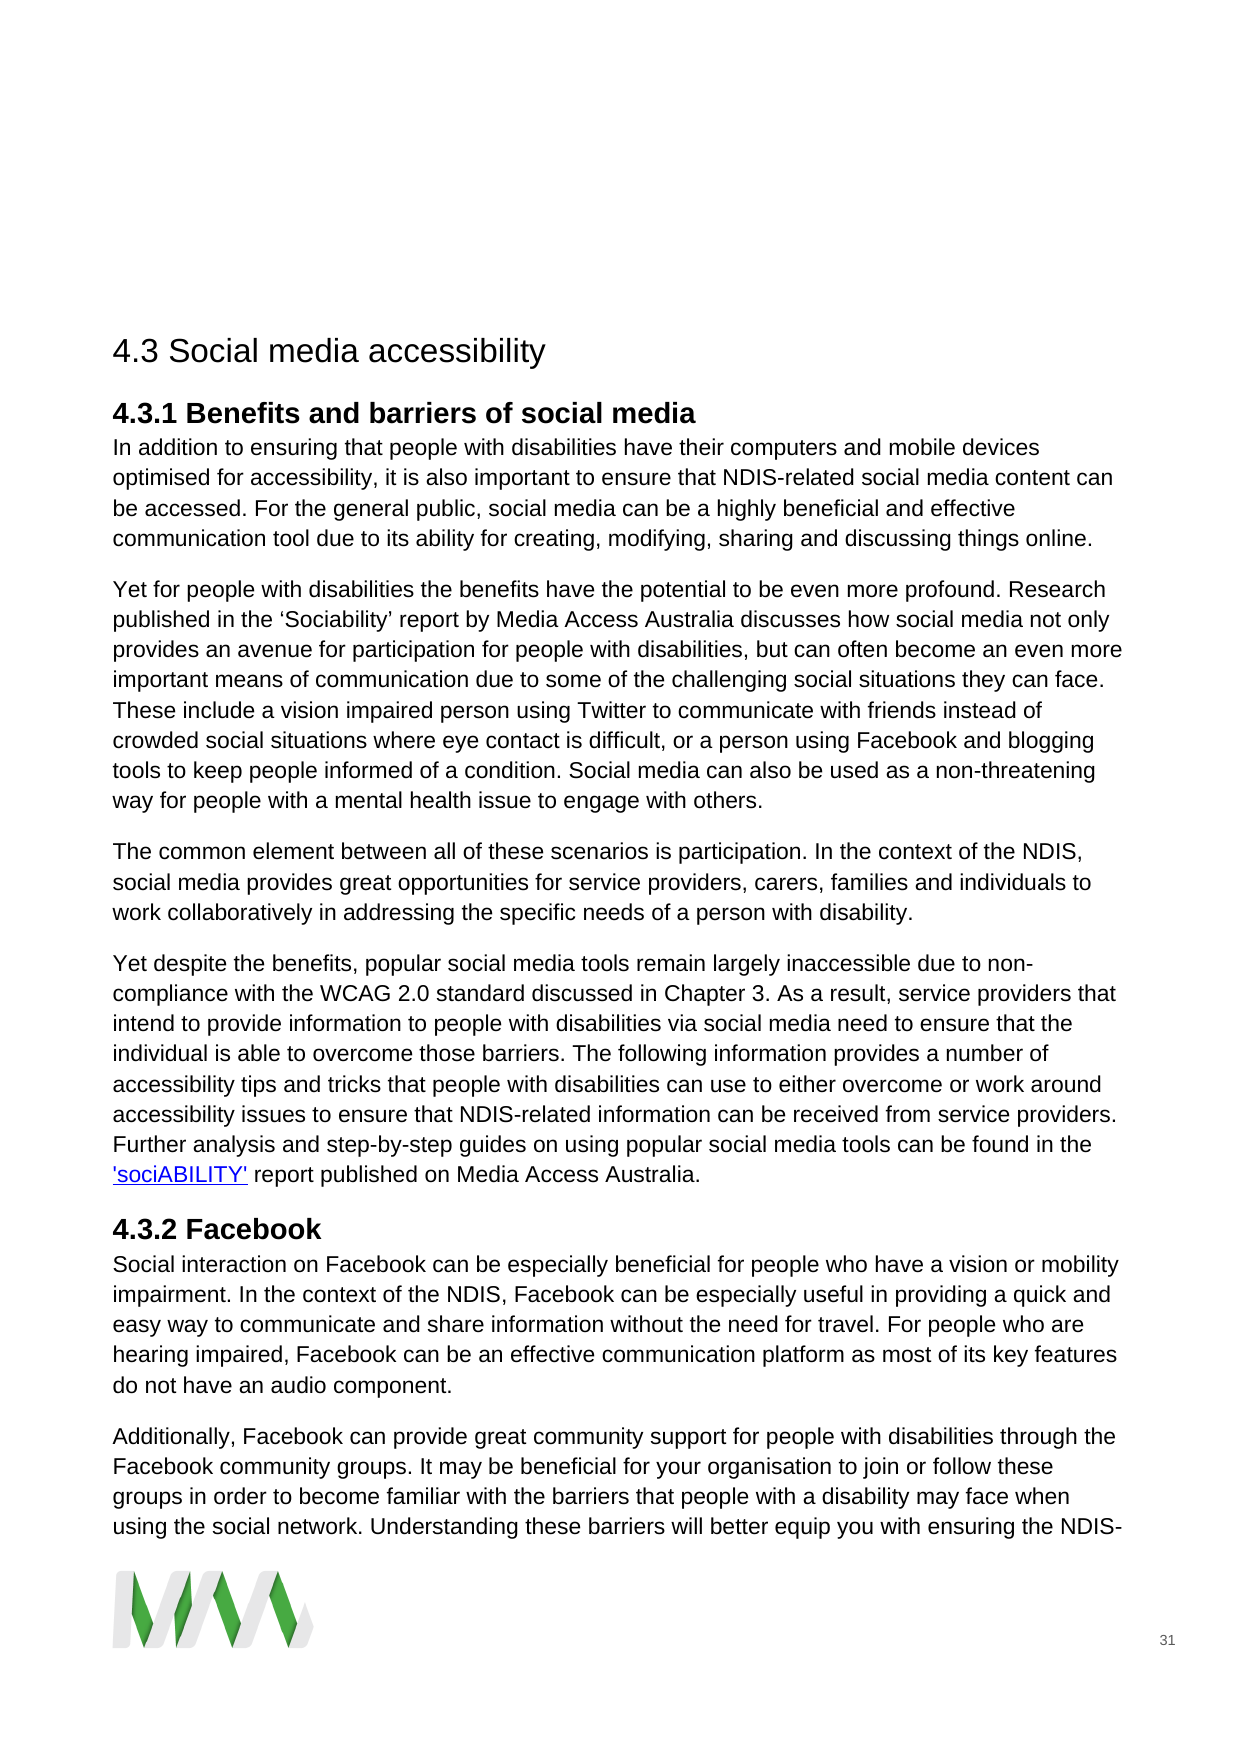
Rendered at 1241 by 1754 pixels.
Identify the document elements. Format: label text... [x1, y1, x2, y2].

subtitle 4.3.1 Benefits and barriers of social media [112, 396, 1128, 429]
text Yet despite the benefits, popular social media tools remain largely inaccessible due to non-compliance with the WCAG 2.0 standard discussed in Chapter 3. As a result, service providers that intend to provide information to people with disabilities via social media need to ensure that the individual is able to overcome those barriers. The following information provides a number of accessibility tips and tricks that people with disabilities can use to either overcome or work around accessibility issues to ensure that NDIS-related information can be received from service providers. Further analysis and step-by-step guides on using popular social media tools can be found in the 'sociABILITY' report published on Media Access Australia. [112, 950, 1128, 1188]
subtitle 4.3 Social media accessibility [112, 331, 1128, 369]
text Social interaction on Facebook can be especially beneficial for people who have a vision or mobility impairment. In the context of the NDIS, Facebook can be especially useful in providing a quick and easy way to communicate and share information without the need for travel. For people who are hearing impaired, Facebook can be an effective communication platform as most of its key features do not have an audio component. [112, 1251, 1128, 1398]
subtitle 4.3.2 Facebook [112, 1212, 1128, 1246]
text In addition to ensuring that people with disabilities have their computers and mobile devices optimised for accessibility, it is also important to ensure that NDIS-related social media content can be accessed. For the general public, social media can be a highly beneficial and effective communication tool due to its ability for creating, modifying, sharing and discussing things online. [112, 434, 1128, 551]
picture [112, 1541, 315, 1649]
text The common element between all of these scenarios is participation. In the context of the NDIS, social media provides great opportunities for service providers, carers, families and individuals to work collaboratively in addressing the specific needs of a person with disability. [112, 838, 1128, 925]
text Yet for people with disabilities the benefits have the potential to be even more profound. Research published in the ‘Sociability’ report by Media Access Australia discusses how social media not only provides an avenue for participation for people with disabilities, but can often become an even more important means of communication due to some of the challenging social situations they can face. These include a vision impaired person using Twitter to communicate with friends instead of crowded social situations where eye contact is difficult, or a person using Facebook and blogging tools to keep people informed of a condition. Social media can also be used as a non-threatening way for people with a mental health issue to engage with others. [112, 576, 1128, 814]
